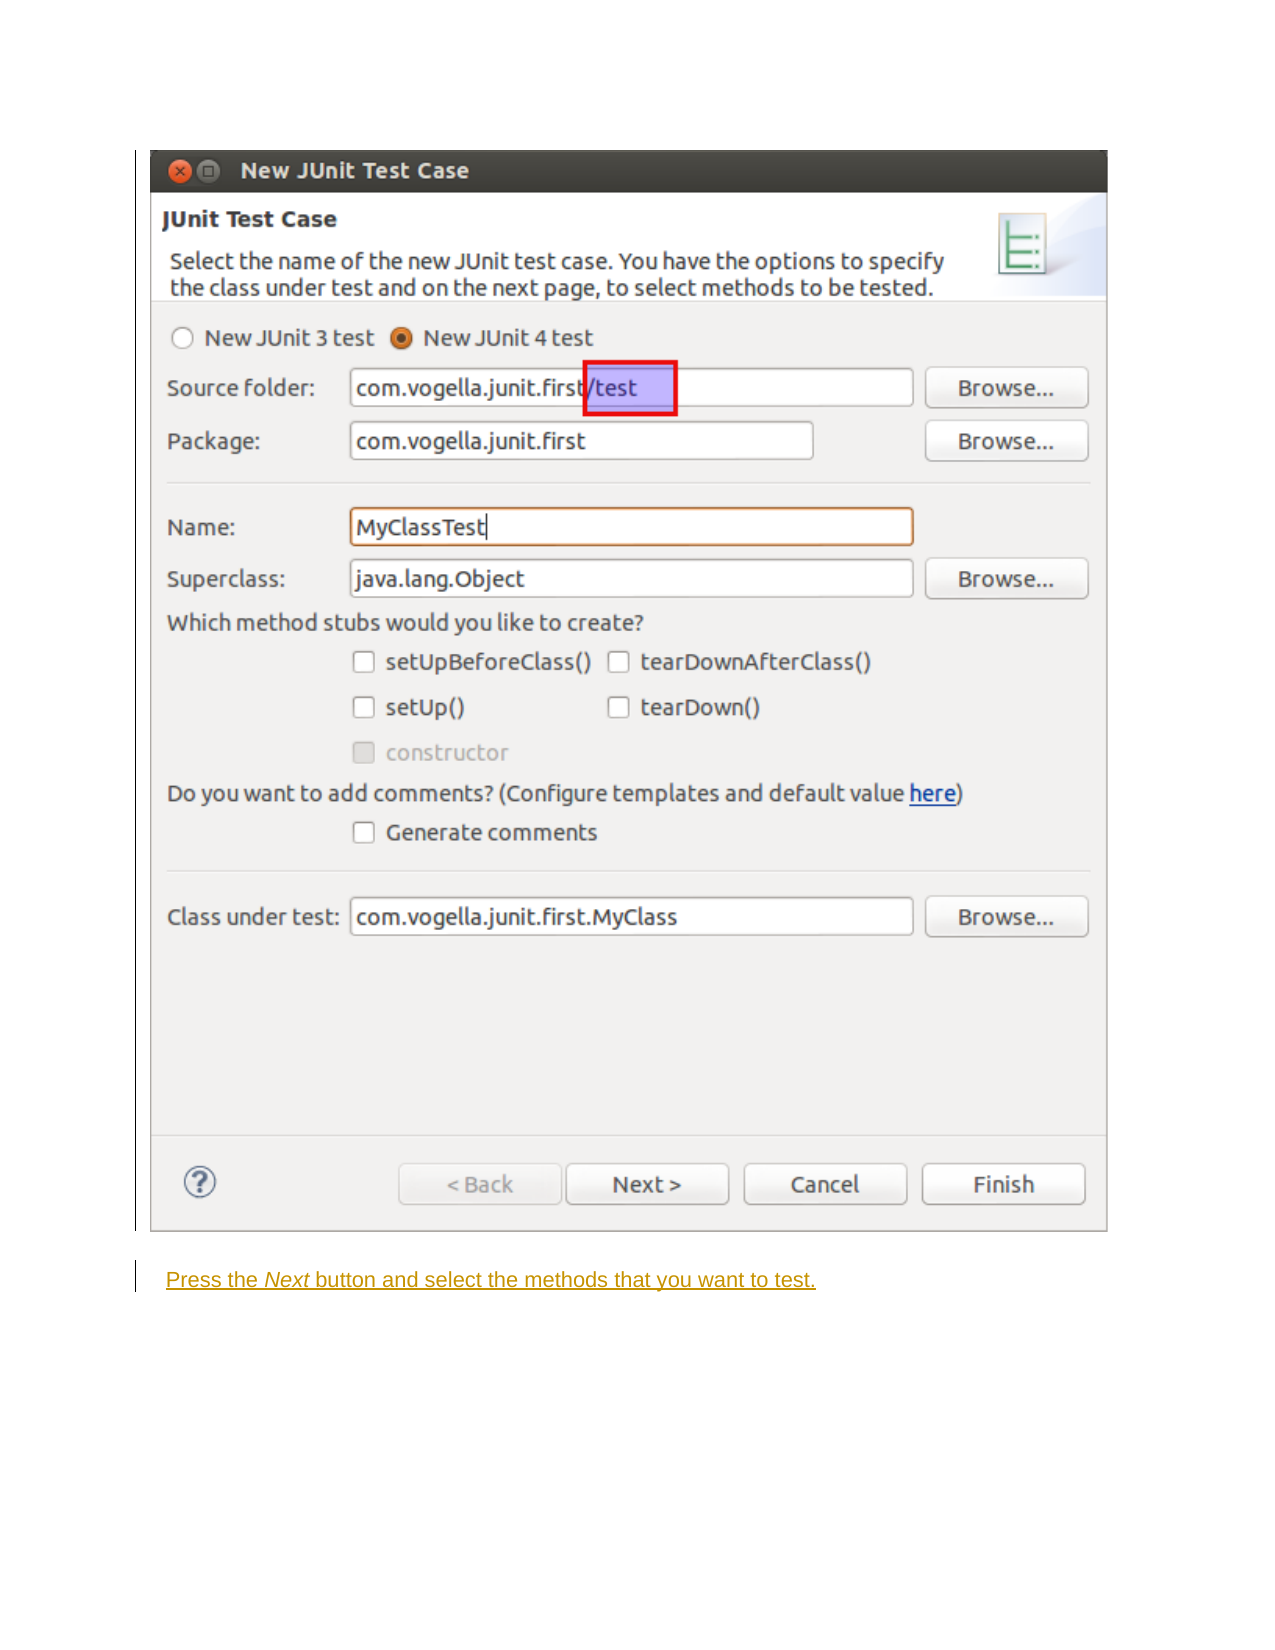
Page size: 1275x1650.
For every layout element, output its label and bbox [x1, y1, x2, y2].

picture [150, 150, 1108, 1232]
